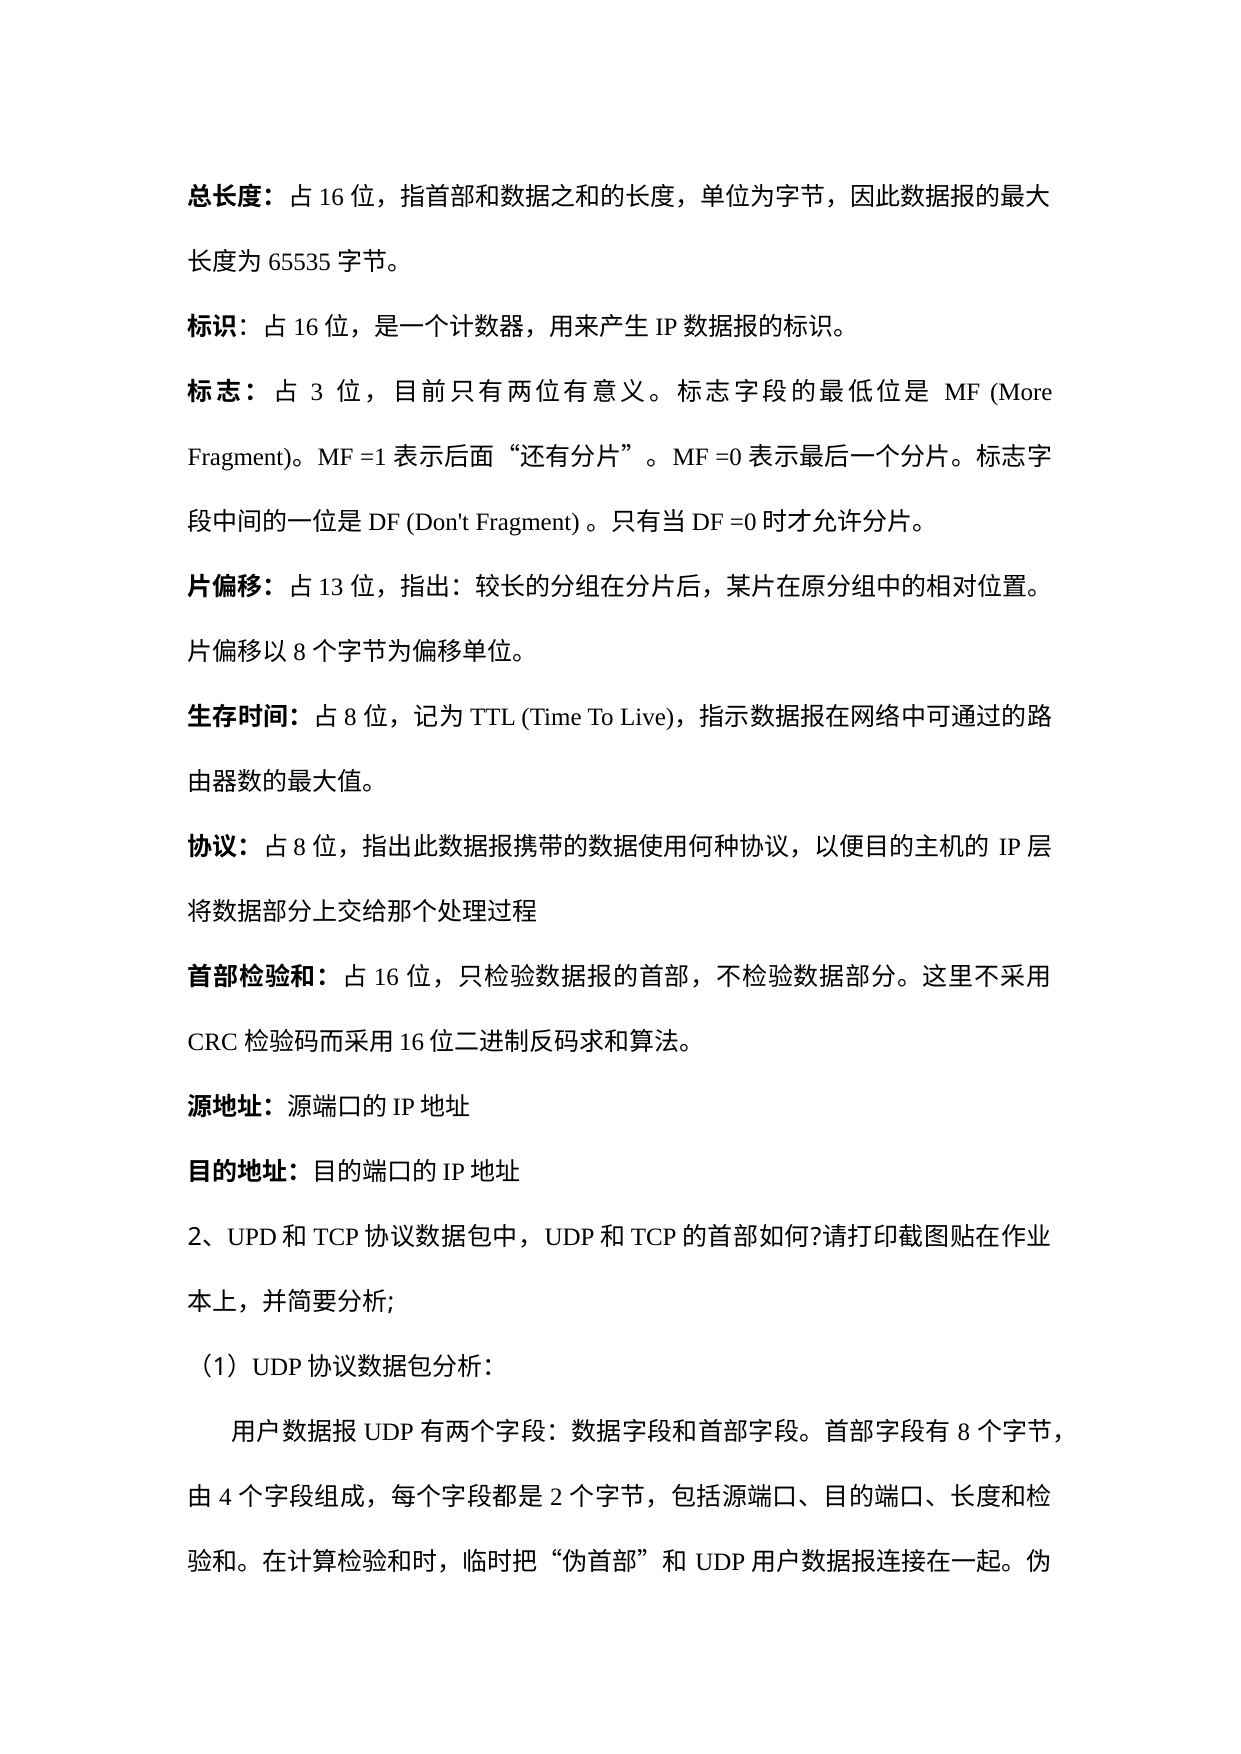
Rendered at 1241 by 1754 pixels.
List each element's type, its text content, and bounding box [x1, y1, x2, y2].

list 片偏移：占13 位，指出：较长的分组在分片后，某片在原分组中的相对位置。片偏移以 8 个字节为偏移单位。 [187, 552, 1053, 682]
text 目的地址：目的端口的IP地址 [187, 1137, 1053, 1202]
text 标识：占 16 位，是一个计数器，用来产生 IP 数据报的标识。 [187, 292, 1053, 357]
text 生存时间：占8 位，记为 TTL (Time To Live)，指示数据报在网络中可通过的路由器数的最大值。 [187, 682, 1053, 812]
list UPD和TCP协议数据包中，UDP和TCP的首部如何?请打印截图贴在作业本上，并简要分析; [187, 1202, 1053, 1332]
text 首部检验和：占16 位，只检验数据报的首部，不检验数据部分。这里不采用 CRC 检验码而采用16位二进制反码求和算法。 [187, 942, 1053, 1072]
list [187, 1397, 1053, 1592]
list UDP协议数据包分析： [187, 1332, 1053, 1397]
text 总长度：占 16 位，指首部和数据之和的长度，单位为字节，因此数据报的最大长度为 65535 字节。 [187, 162, 1053, 292]
list 源地址：源端口的IP地址 [187, 1072, 1053, 1137]
text 协议：占8 位，指出此数据报携带的数据使用何种协议，以便目的主机的 IP 层将数据部分上交给那个处理过程 [187, 812, 1053, 942]
text 标志：占 3 位，目前只有两位有意义。标志字段的最低位是 MF (More Fragment)。MF =1 表示后面“还有分片”。MF =0 表示最后一个分片。标志字段中间的一位是 DF (Don't Fragment) 。只有当 DF =0 时才允许分片。 [187, 357, 1053, 552]
